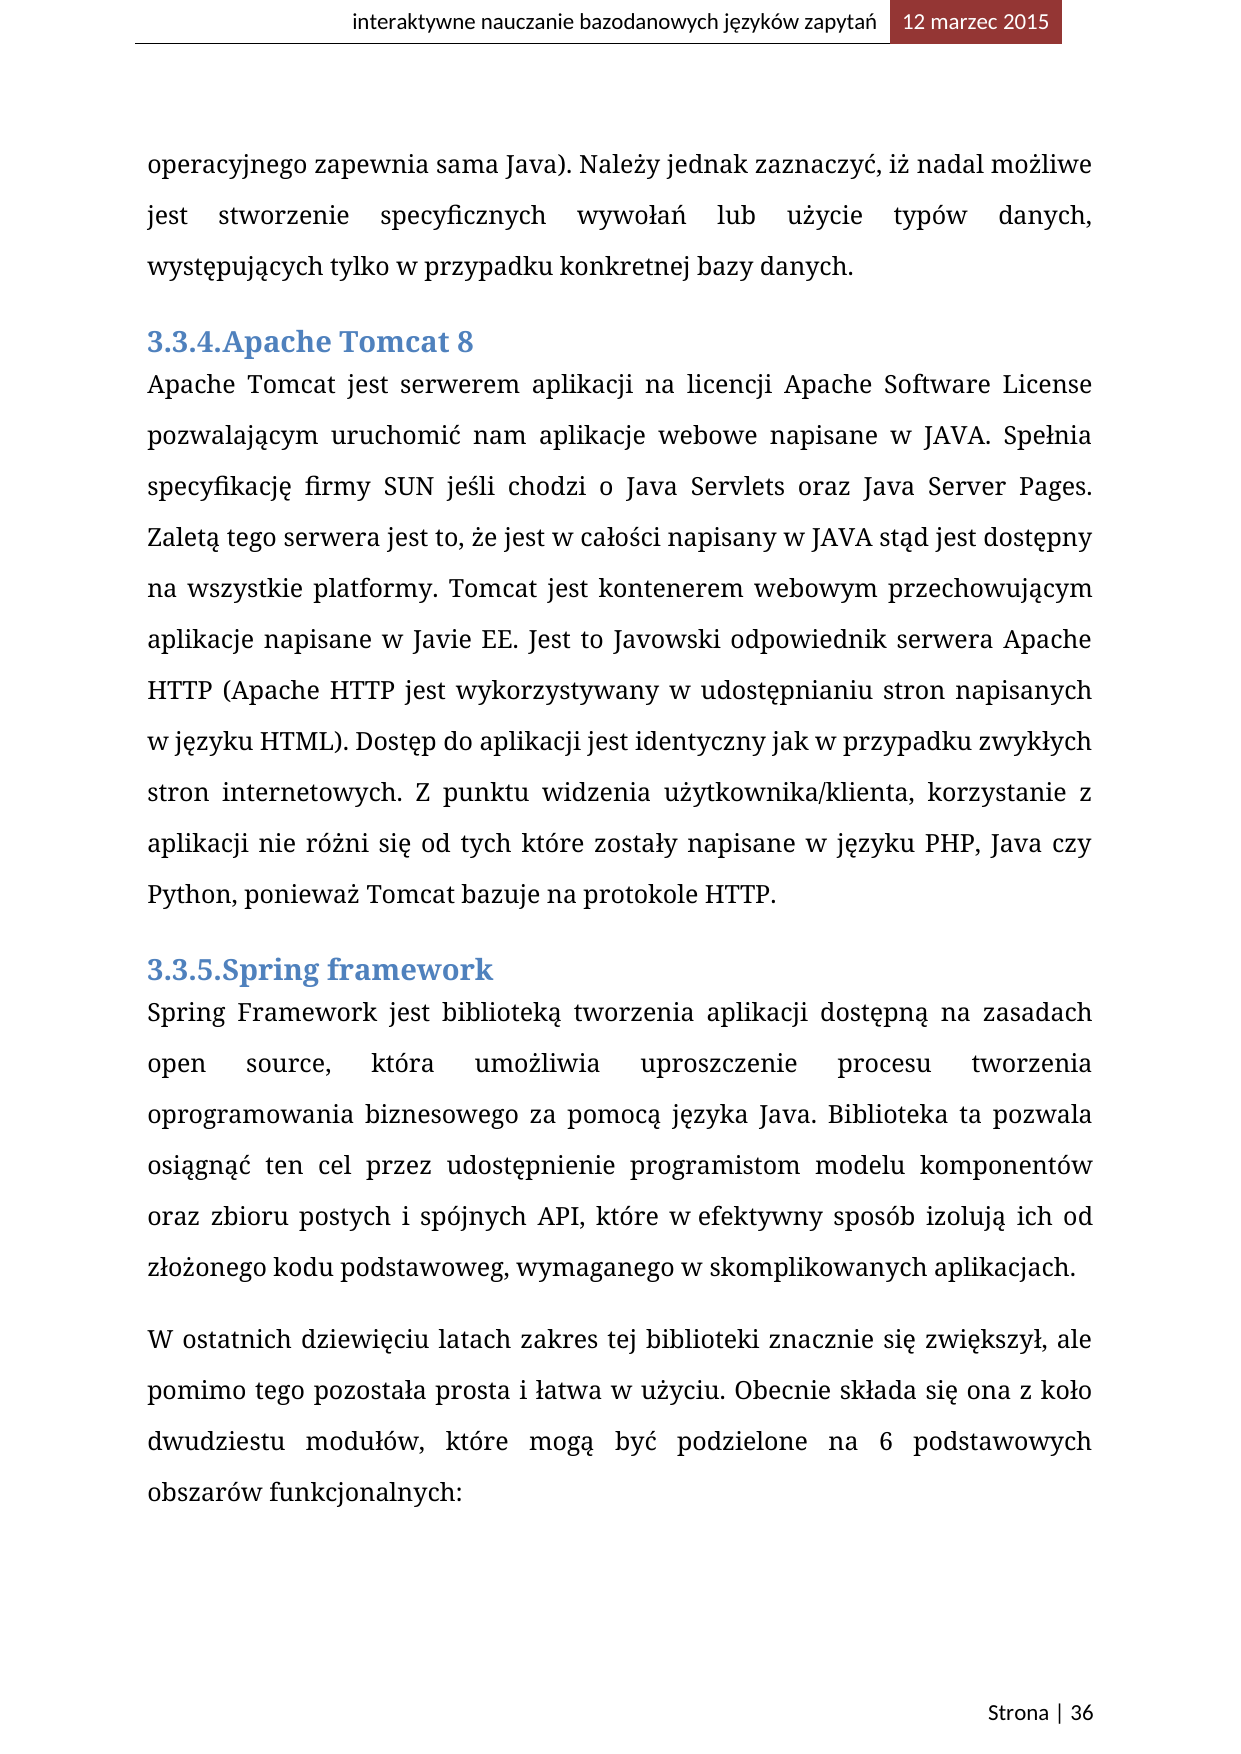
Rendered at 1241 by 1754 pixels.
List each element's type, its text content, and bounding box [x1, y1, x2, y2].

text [147, 147, 1093, 283]
subtitle Spring framework [147, 949, 1093, 988]
text W ostatnich dziewięciu latach zakres tej biblioteki znacznie się zwiększył, ale pomimo tego pozostała prosta i łatwa w użyciu. Obecnie składa się ona z koło dwudziestu modułów, które mogą być podzielone na 6 podstawowych obszarów funkcjonalnych: [147, 1322, 1093, 1509]
subtitle Apache Tomcat 8 [147, 321, 1093, 361]
text Spring Framework jest biblioteką tworzenia aplikacji dostępną na zasadach open source, która umożliwia uproszczenie procesu tworzenia oprogramowania biznesowego za pomocą języka Java. Biblioteka ta pozwala osiągnąć ten cel przez udostępnienie programistom modelu komponentów oraz zbioru postych i spójnych API, które w efektywny sposób izolują ich od złożonego kodu podstawoweg, wymaganego w skomplikowanych aplikacjach. [147, 994, 1093, 1284]
text Apache Tomcat jest serwerem aplikacji na licencji Apache Software License pozwalającym uruchomić nam aplikacje webowe napisane w JAVA. Spełnia specyfikację firmy SUN jeśli chodzi o Java Servlets oraz Java Server Pages. Zaletą tego serwera jest to, że jest w całości napisany w JAVA stąd jest dostępny na wszystkie platformy. Tomcat jest kontenerem webowym przechowującym aplikacje napisane w Javie EE. Jest to Javowski odpowiednik serwera Apache HTTP (Apache HTTP jest wykorzystywany w udostępnianiu stron napisanych w języku HTML). Dostęp do aplikacji jest identyczny jak w przypadku zwykłych stron internetowych. Z punktu widzenia użytkownika/klienta, korzystanie z aplikacji nie różni się od tych które zostały napisane w języku PHP, Java czy Python, ponieważ Tomcat bazuje na protokole HTTP. [147, 367, 1093, 911]
